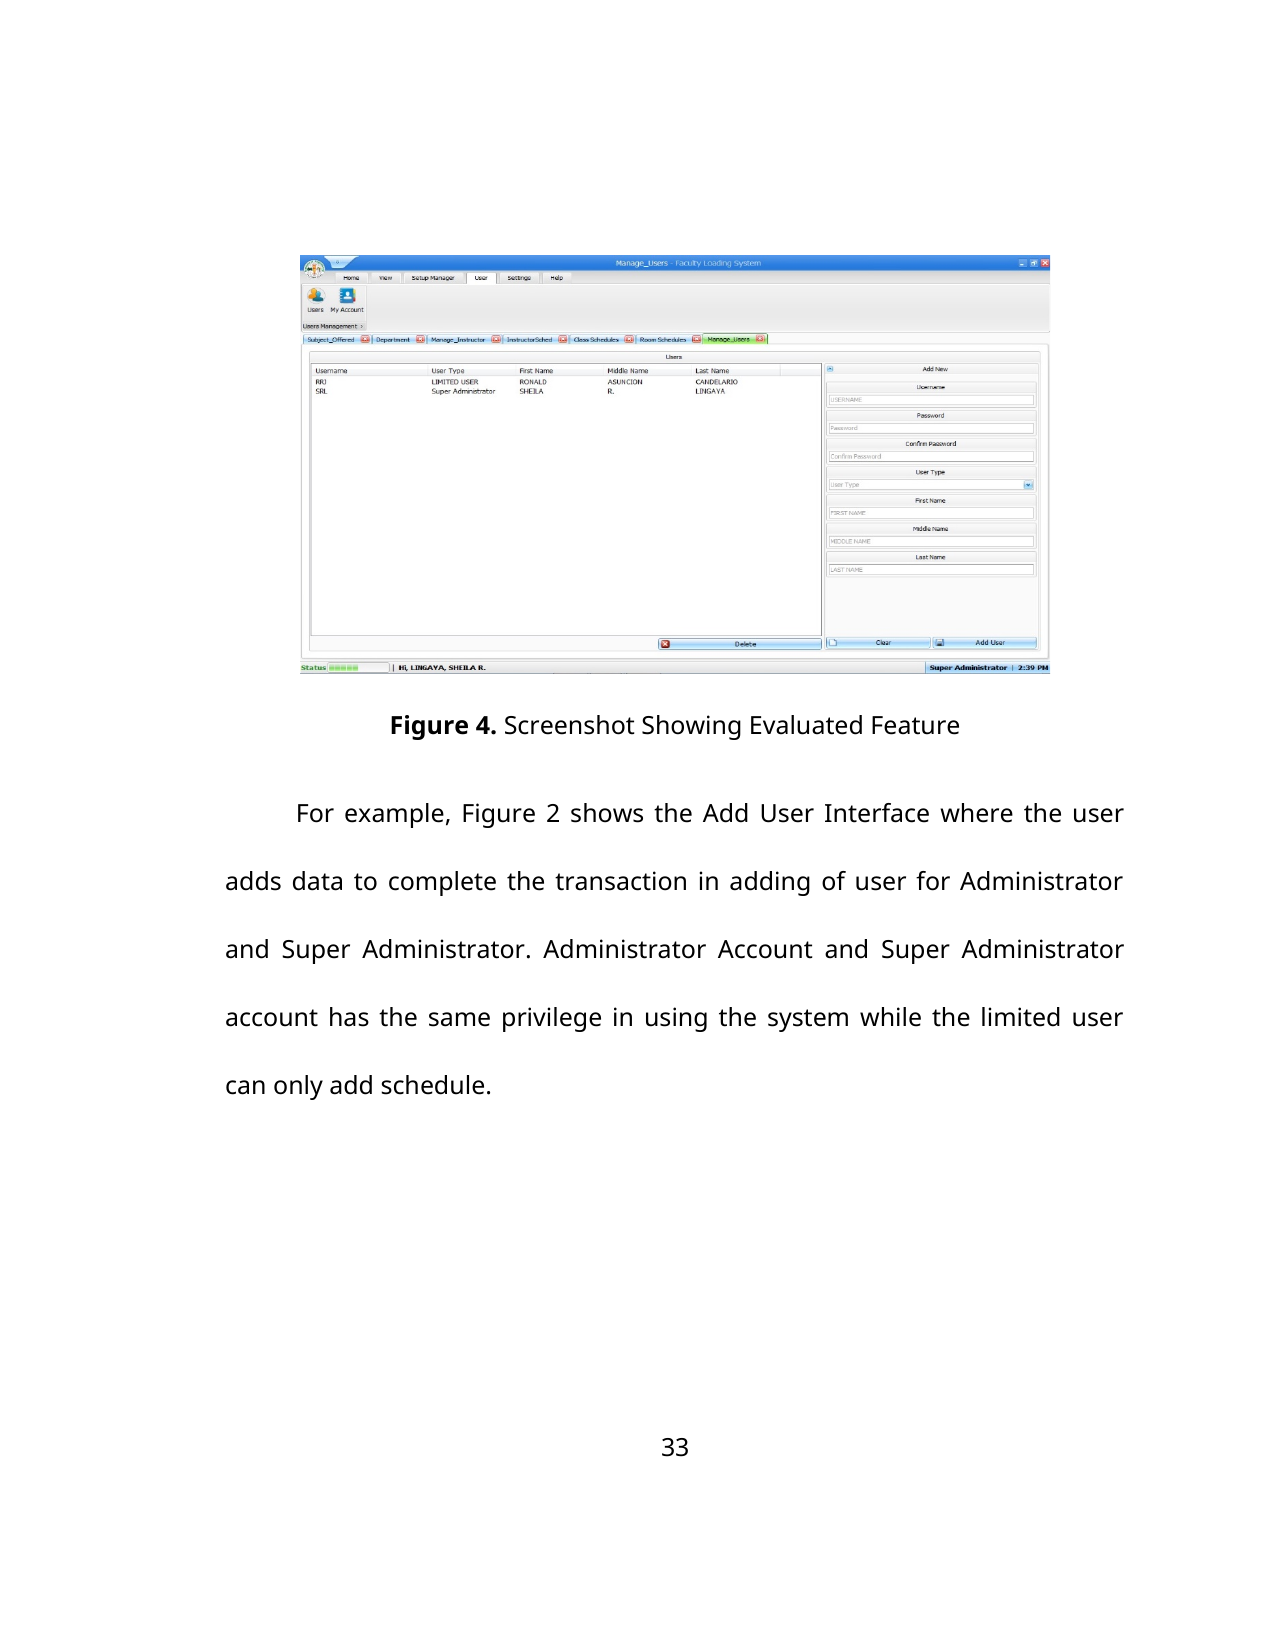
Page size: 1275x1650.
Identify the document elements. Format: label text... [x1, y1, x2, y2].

text For example, Figure 2 shows the Add User Interface where the user adds data to complete the transaction in adding of user for Administrator and Super Administrator. Administrator Account and Super Administrator account has the same privilege in using the system while the limited user can only add schedule. [225, 795, 1125, 1102]
picture [300, 255, 1050, 674]
text Figure 4. Screenshot Showing Evaluated Feature [225, 708, 1125, 742]
